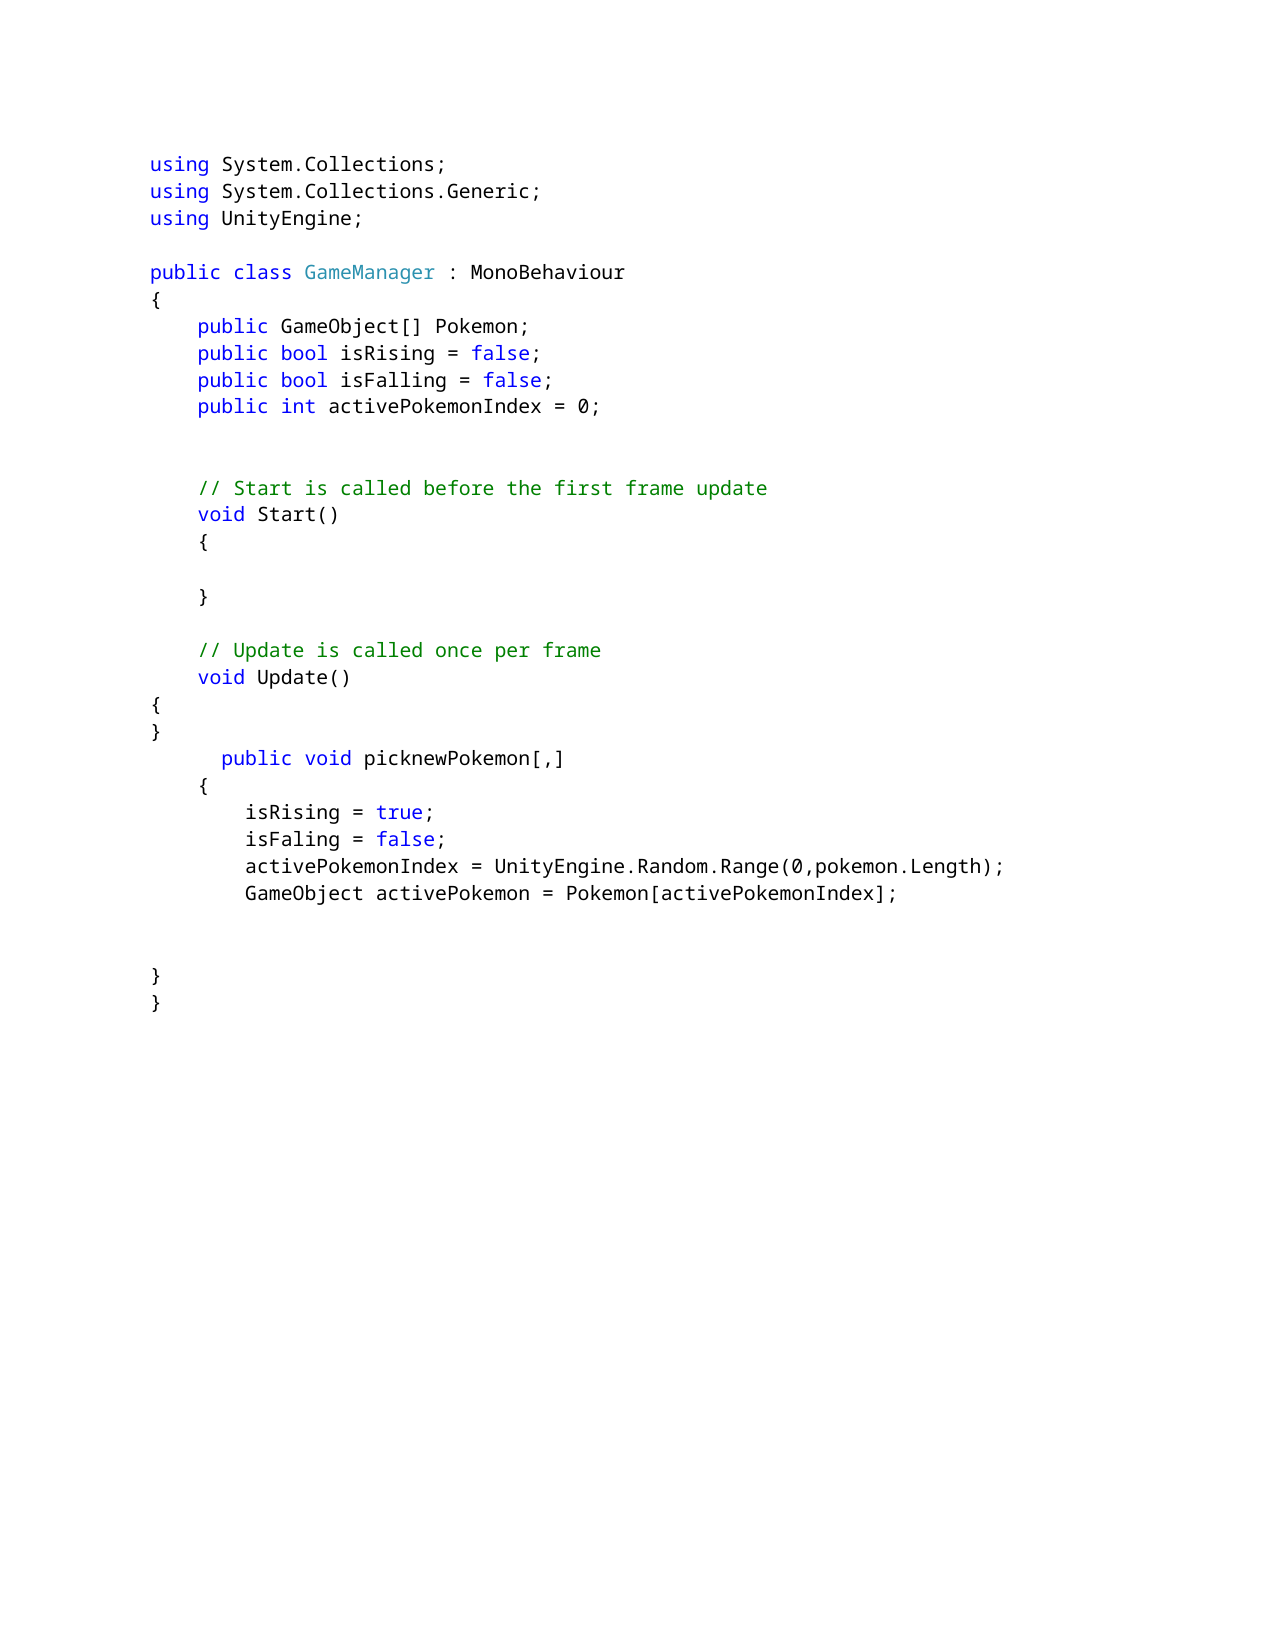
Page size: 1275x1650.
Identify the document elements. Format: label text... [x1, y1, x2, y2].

text public bool isFalling = false; [150, 366, 1125, 393]
text { [150, 691, 1125, 718]
text { [150, 528, 1125, 555]
text using System.Collections.Generic; [150, 177, 1125, 204]
text // Start is called before the first frame update [150, 474, 1125, 501]
text public void picknewPokemon[,] [150, 744, 1125, 772]
text } [150, 583, 1125, 610]
text } [150, 961, 1125, 988]
text public bool isRising = false; [150, 339, 1125, 366]
text // Update is called once per frame [150, 637, 1125, 664]
text } [150, 988, 1125, 1015]
text public int activePokemonIndex = 0; [150, 393, 1125, 420]
text GameObject activePokemon = Pokemon[activePokemonIndex]; [150, 879, 1125, 906]
text isRising = true; [150, 798, 1125, 826]
text { [150, 772, 1125, 798]
text isFaling = false; [150, 826, 1125, 852]
text void Update() [150, 664, 1125, 691]
text { [150, 285, 1125, 312]
text void Start() [150, 501, 1125, 528]
text activePokemonIndex = UnityEngine.Random.Range(0,pokemon.Length); [150, 852, 1125, 879]
text public GameObject[] Pokemon; [150, 312, 1125, 339]
text using System.Collections; [150, 150, 1125, 177]
text using UnityEngine; [150, 204, 1125, 231]
text public class GameManager : MonoBehaviour [150, 258, 1125, 285]
text } [150, 718, 1125, 744]
